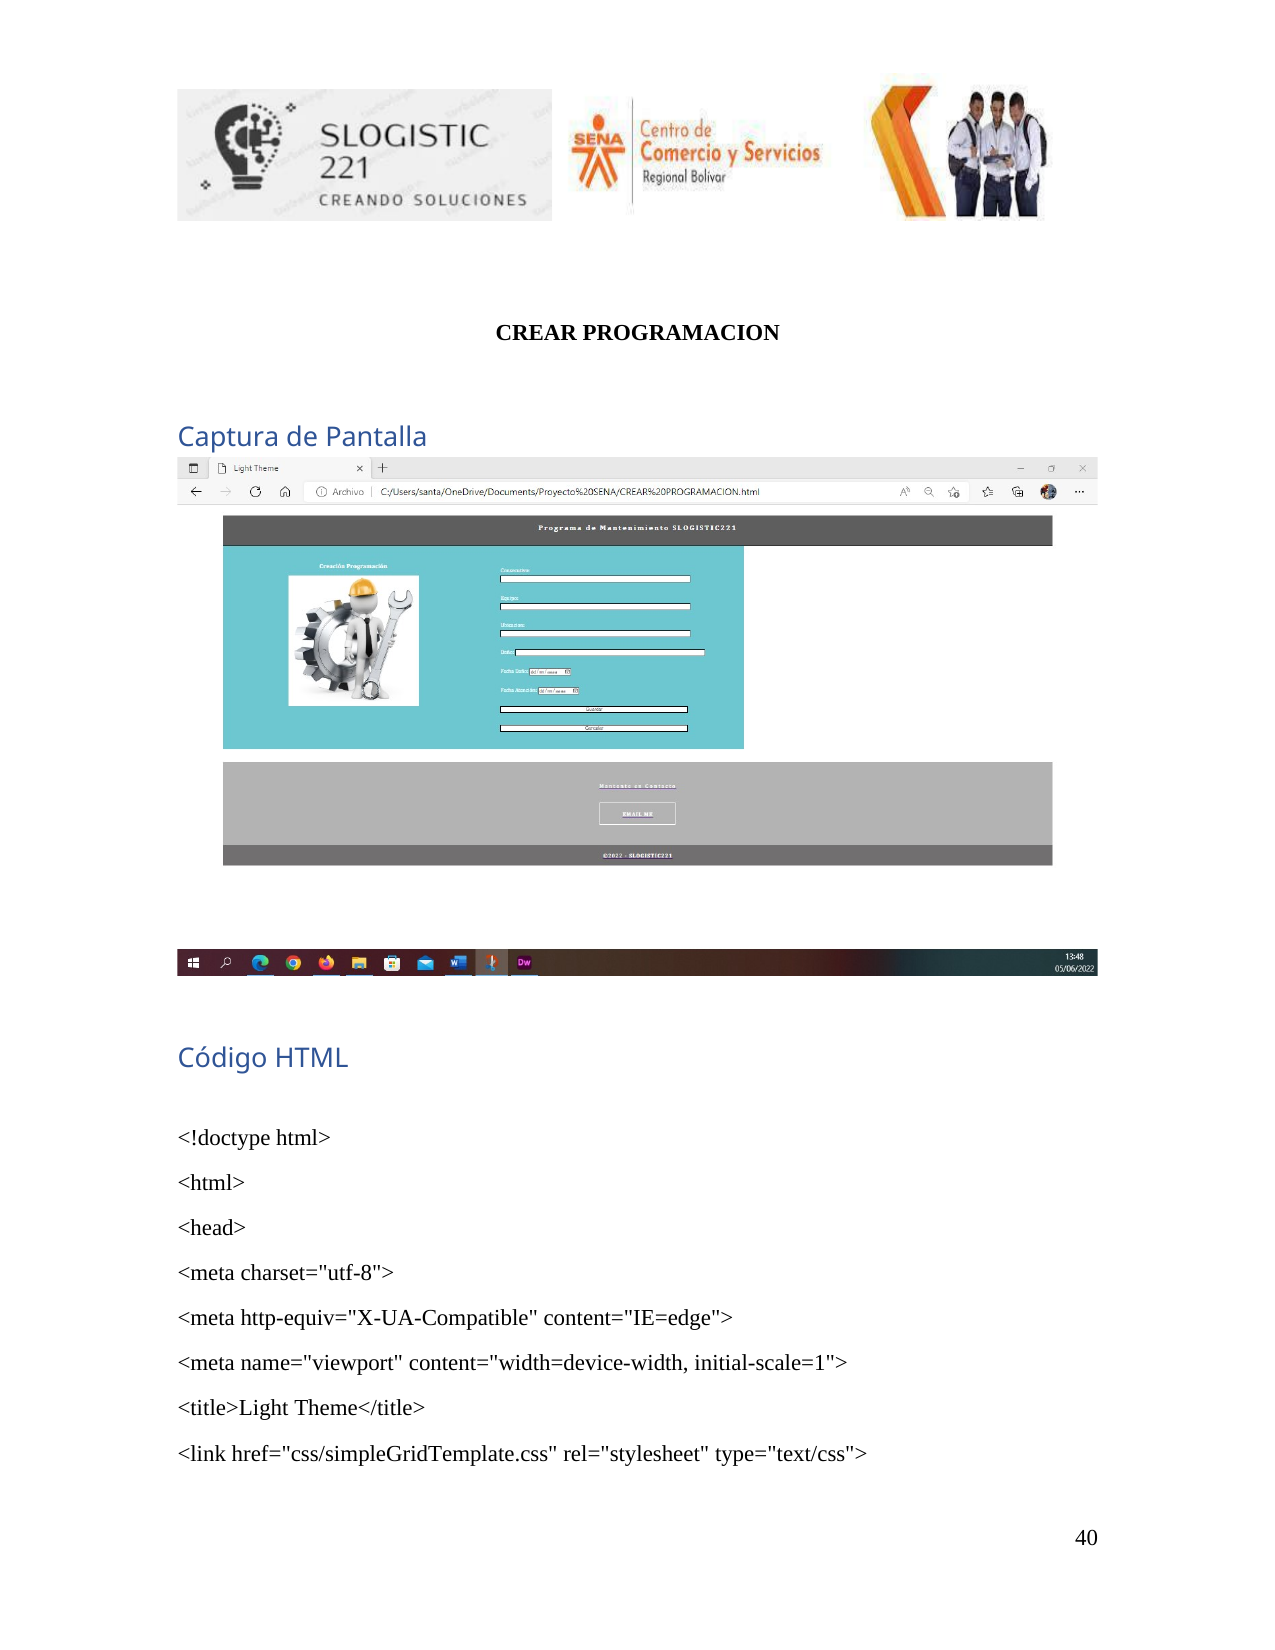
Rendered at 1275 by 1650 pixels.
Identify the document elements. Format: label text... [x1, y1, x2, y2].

text <!doctype html> [177, 1124, 1098, 1150]
text <title>Light Theme</title> [177, 1394, 1098, 1421]
text <head> [177, 1214, 1098, 1240]
subtitle CREAR PROGRAMACION [177, 319, 1098, 346]
text <meta name="viewport" content="width=device-width, initial-scale=1"> [177, 1349, 1098, 1376]
picture [177, 73, 1068, 221]
subtitle Código HTML [177, 1039, 1098, 1076]
picture [177, 457, 1098, 976]
text <meta http-equiv="X-UA-Compatible" content="IE=edge"> [177, 1304, 1098, 1331]
subtitle Captura de Pantalla [177, 418, 1098, 454]
text <meta charset="utf-8"> [177, 1259, 1098, 1286]
text <link href="css/simpleGridTemplate.css" rel="stylesheet" type="text/css"> [177, 1439, 1098, 1466]
text <html> [177, 1169, 1098, 1195]
